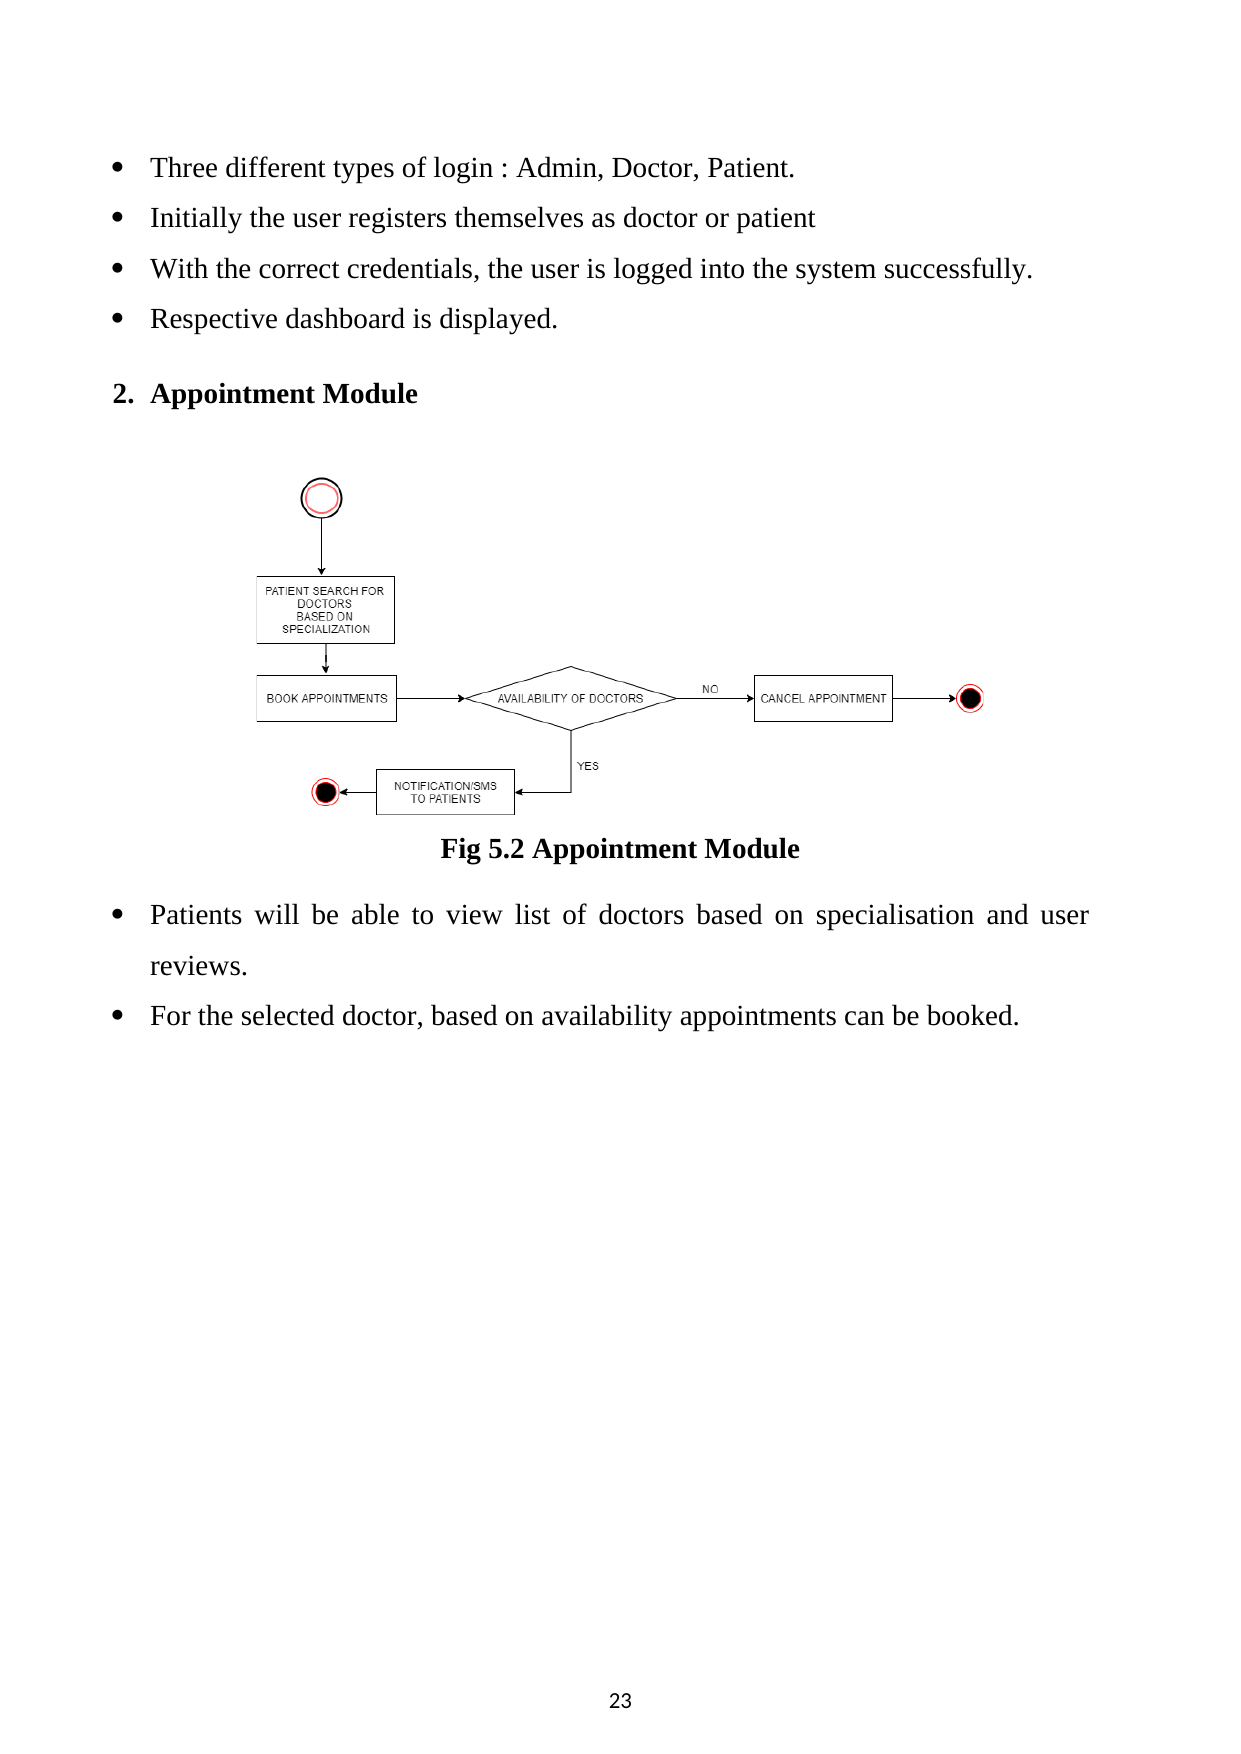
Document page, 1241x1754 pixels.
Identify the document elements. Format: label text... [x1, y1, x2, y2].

picture [256, 477, 984, 815]
list Initially the user registers themselves as doctor or patient [112, 200, 1090, 234]
list Appointment Module [112, 377, 1090, 410]
list Three different types of login : Admin, Doctor, Patient. [112, 150, 1090, 184]
list Respective dashboard is displayed. [112, 301, 1090, 335]
list With the correct credentials, the user is logged into the system successfully. [112, 251, 1090, 284]
list For the selected doctor, based on availability appointments can be booked. [112, 998, 1090, 1032]
list Patients will be able to view list of doctors based on specialisation and user reviews. [112, 897, 1090, 981]
